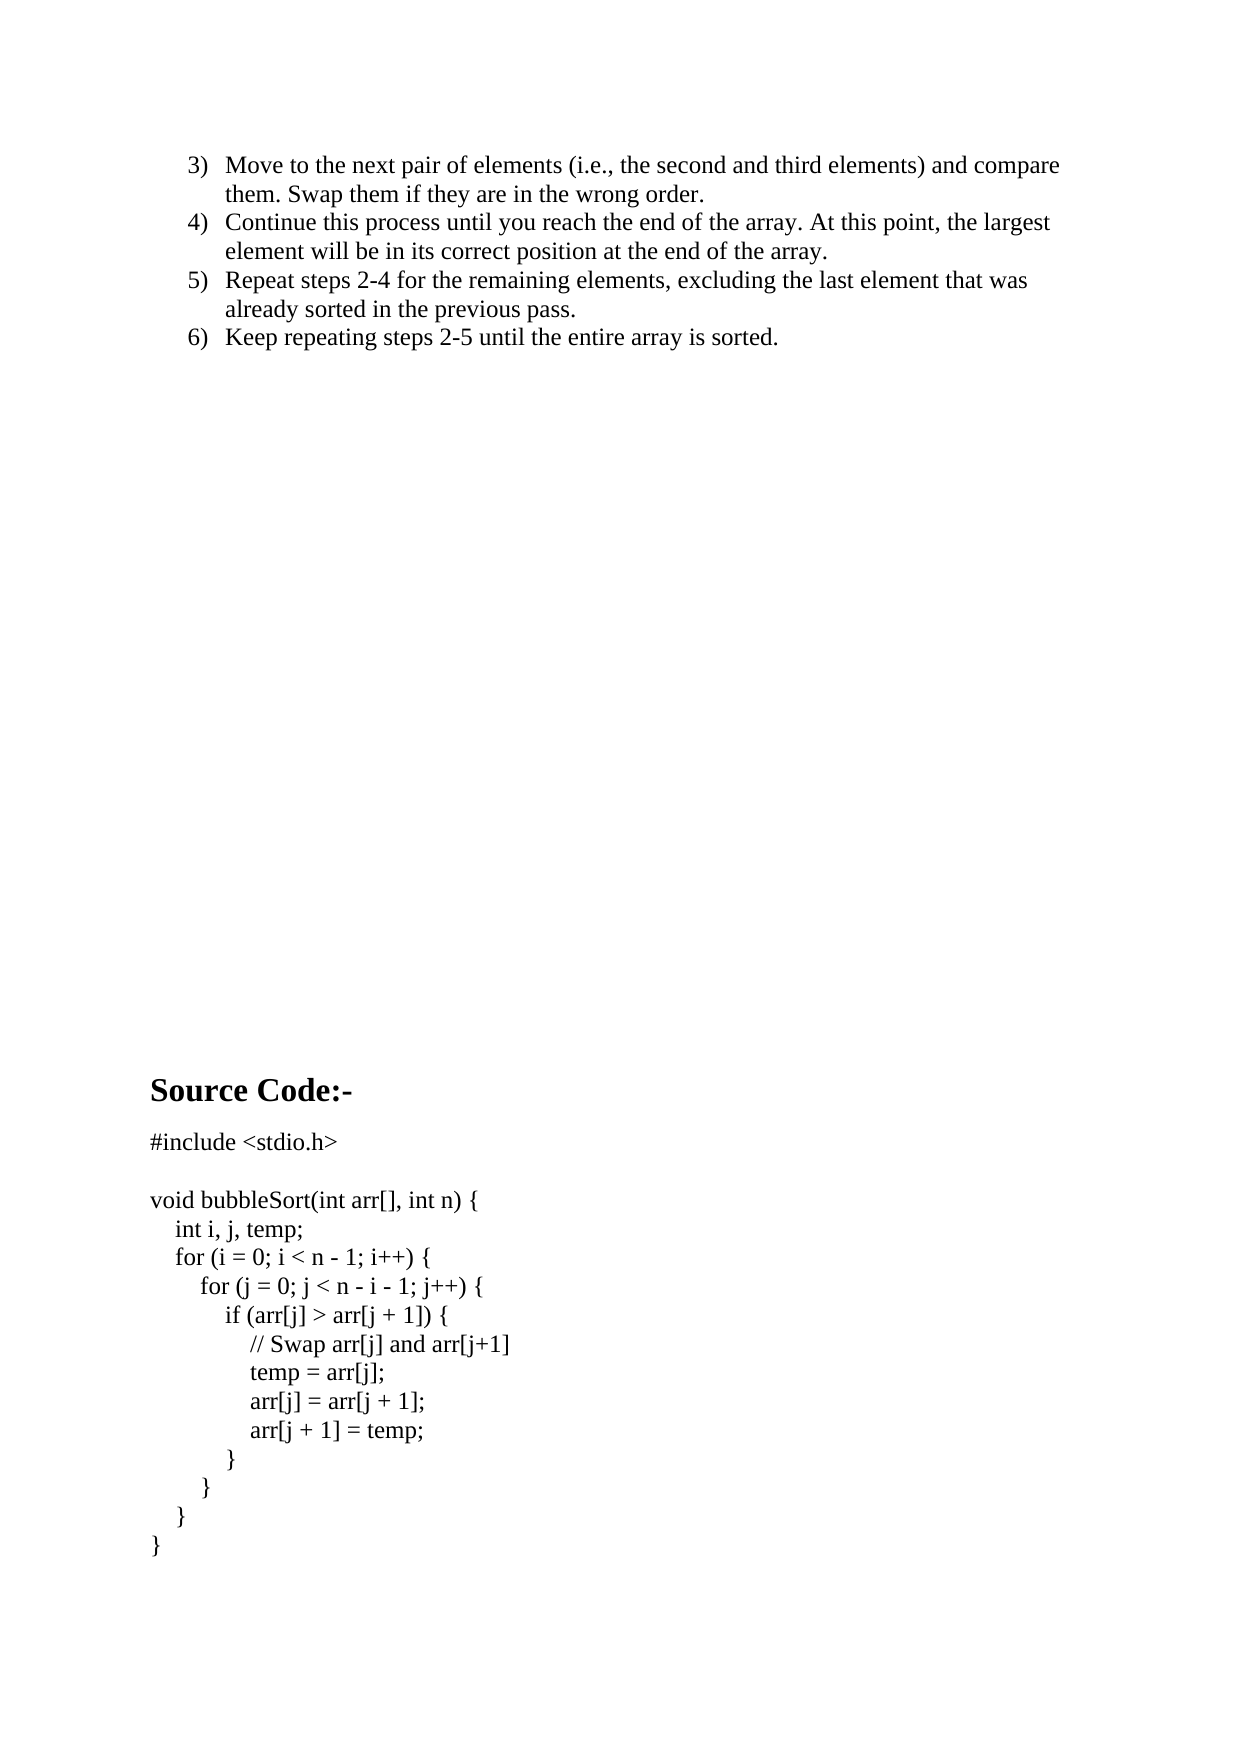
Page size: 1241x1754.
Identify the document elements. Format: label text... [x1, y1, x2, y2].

text Source Code:- [150, 1070, 1090, 1108]
text } [150, 1501, 1090, 1530]
text arr[j + 1] = temp; [150, 1415, 1090, 1444]
text void bubbleSort(int arr[], int n) { [150, 1185, 1090, 1214]
text int i, j, temp; [150, 1214, 1090, 1242]
text for (i = 0; i < n - 1; i++) { [150, 1242, 1090, 1271]
list Move to the next pair of elements (i.e., the second and third elements) and compare them. Swap them if they are in the wrong order. [187, 150, 1090, 207]
text temp = arr[j]; [150, 1357, 1090, 1386]
text } [150, 1444, 1090, 1472]
list Repeat steps 2-4 for the remaining elements, excluding the last element that was already sorted in the previous pass. [187, 265, 1090, 322]
list Keep repeating steps 2-5 until the entire array is sorted. [187, 322, 1090, 351]
text #include <stdio.h> [150, 1127, 1090, 1156]
list Continue this process until you reach the end of the array. At this point, the largest element will be in its correct position at the end of the array. [187, 207, 1090, 265]
text arr[j] = arr[j + 1]; [150, 1386, 1090, 1415]
text } [150, 1472, 1090, 1501]
text // Swap arr[j] and arr[j+1] [150, 1329, 1090, 1357]
text } [150, 1530, 1090, 1559]
text if (arr[j] > arr[j + 1]) { [150, 1300, 1090, 1329]
text for (j = 0; j < n - i - 1; j++) { [150, 1271, 1090, 1300]
